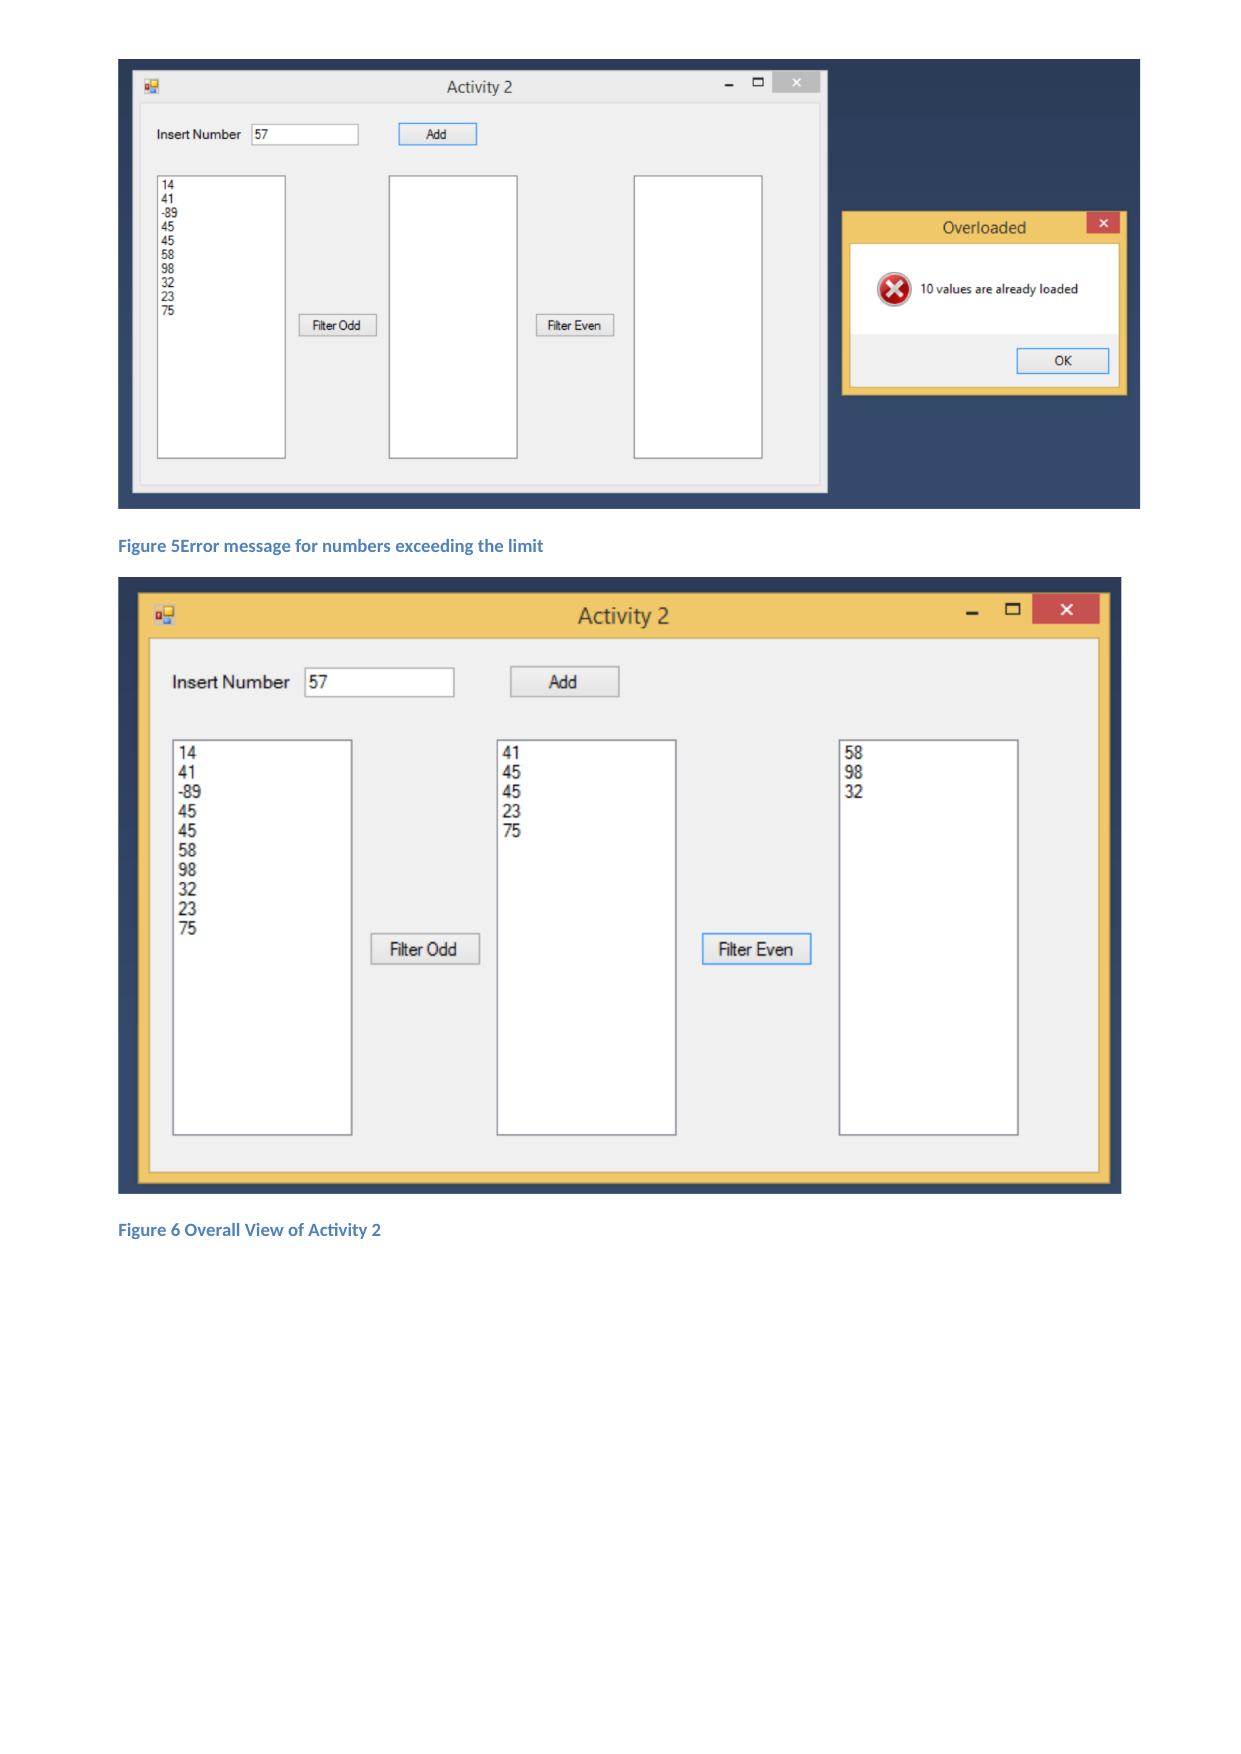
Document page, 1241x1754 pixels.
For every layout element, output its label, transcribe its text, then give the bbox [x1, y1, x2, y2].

text Figure 5Error message for numbers exceeding the limit [118, 534, 1152, 557]
picture [118, 577, 1122, 1194]
text Figure 6 Overall View of Activity 2 [118, 1218, 1152, 1241]
picture [118, 59, 1141, 509]
